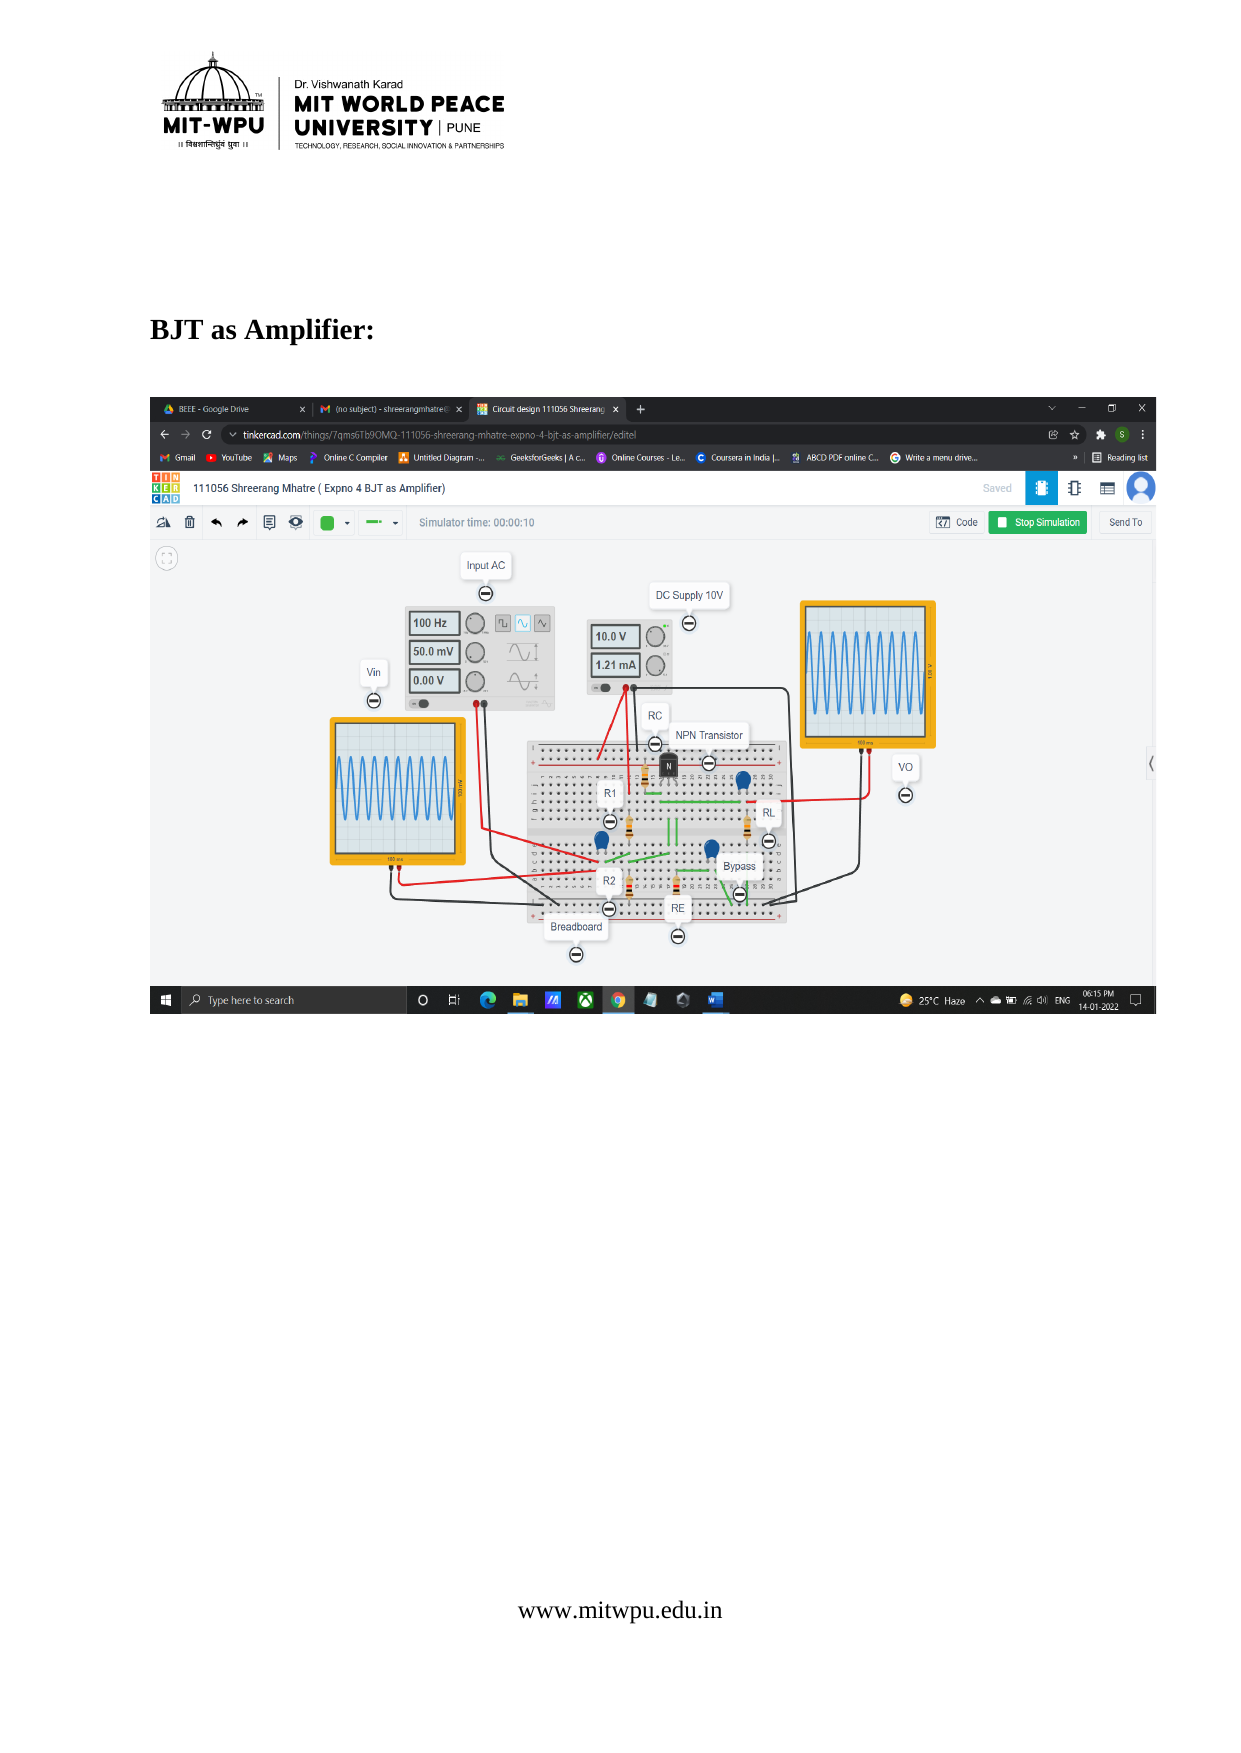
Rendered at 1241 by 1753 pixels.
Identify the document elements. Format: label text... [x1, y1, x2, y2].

text BJT as Amplifier: [150, 312, 1240, 346]
picture [160, 51, 505, 150]
picture [150, 397, 1157, 1014]
